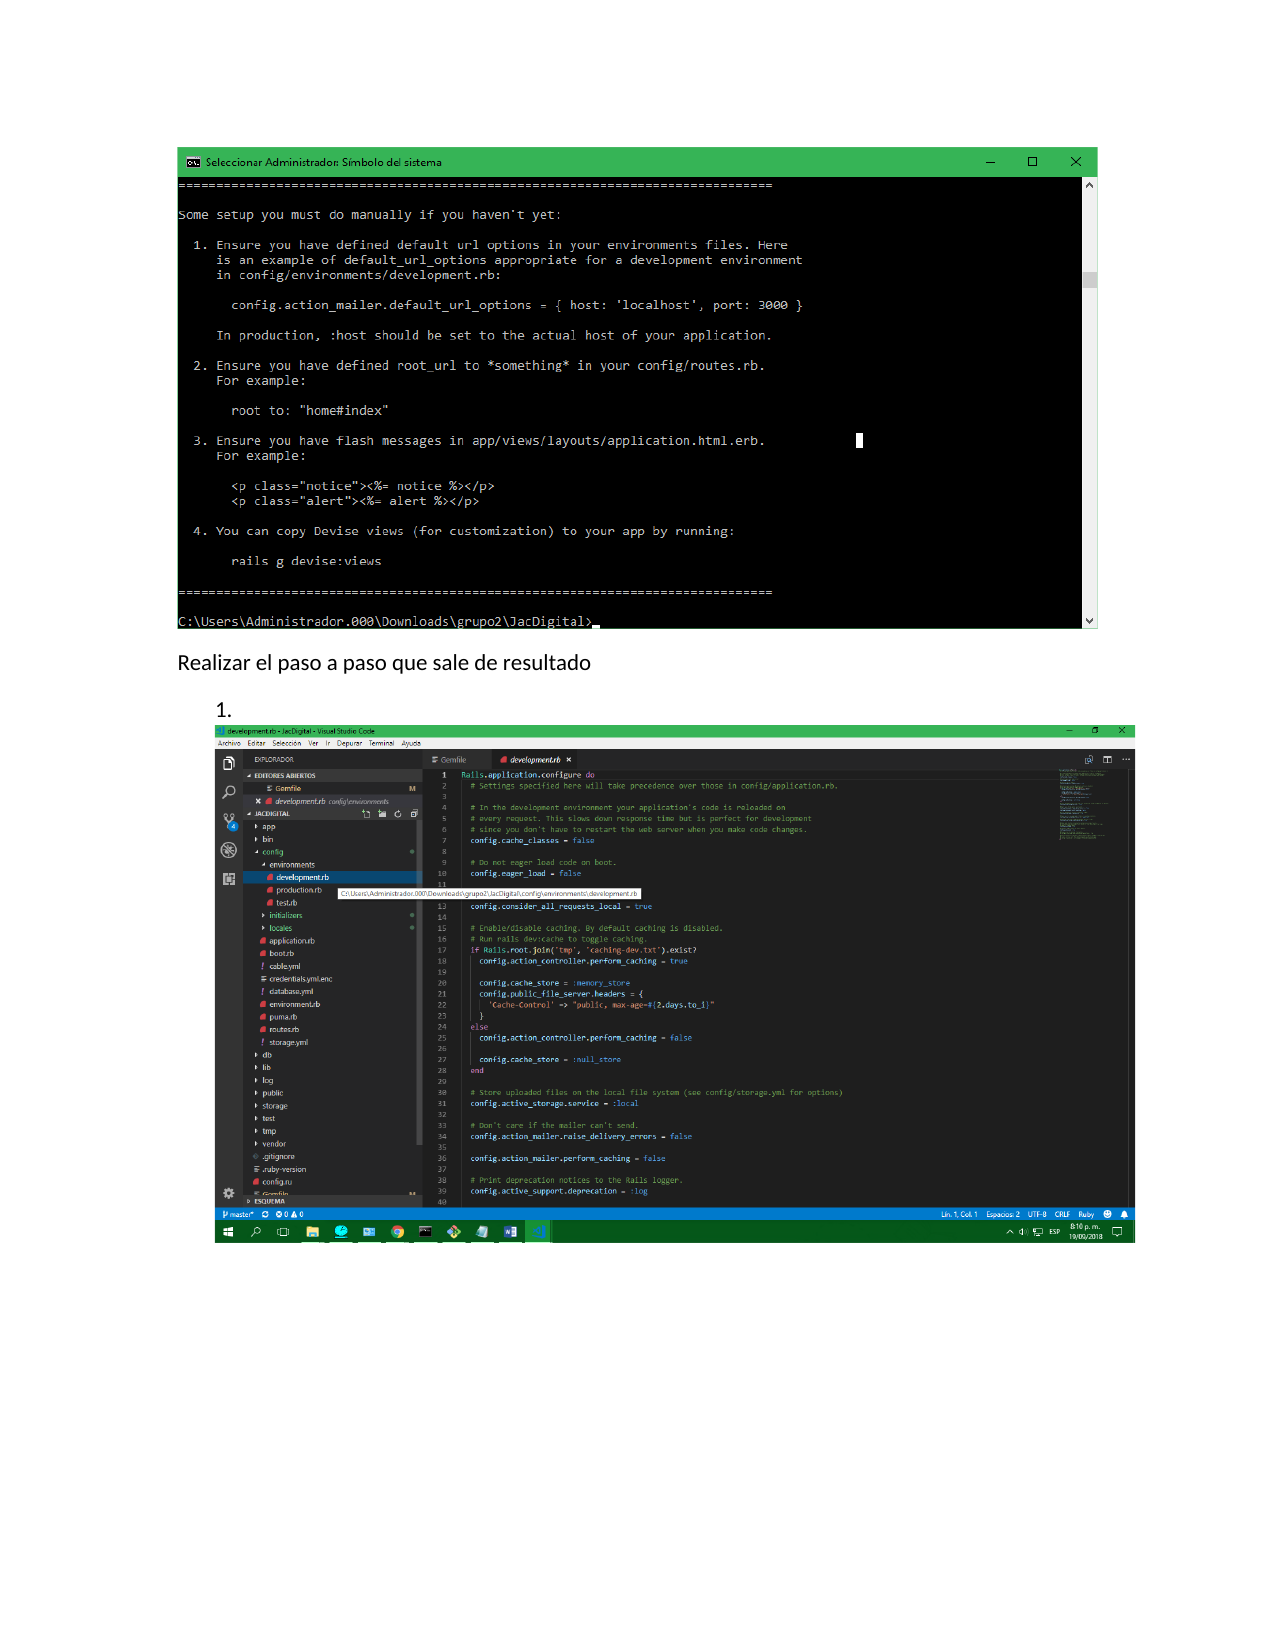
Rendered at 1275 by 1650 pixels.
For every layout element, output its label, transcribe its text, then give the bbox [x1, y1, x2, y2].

picture [177, 147, 1098, 629]
picture [214, 725, 1136, 1243]
text Realizar el paso a paso que sale de resultado [177, 648, 1098, 676]
